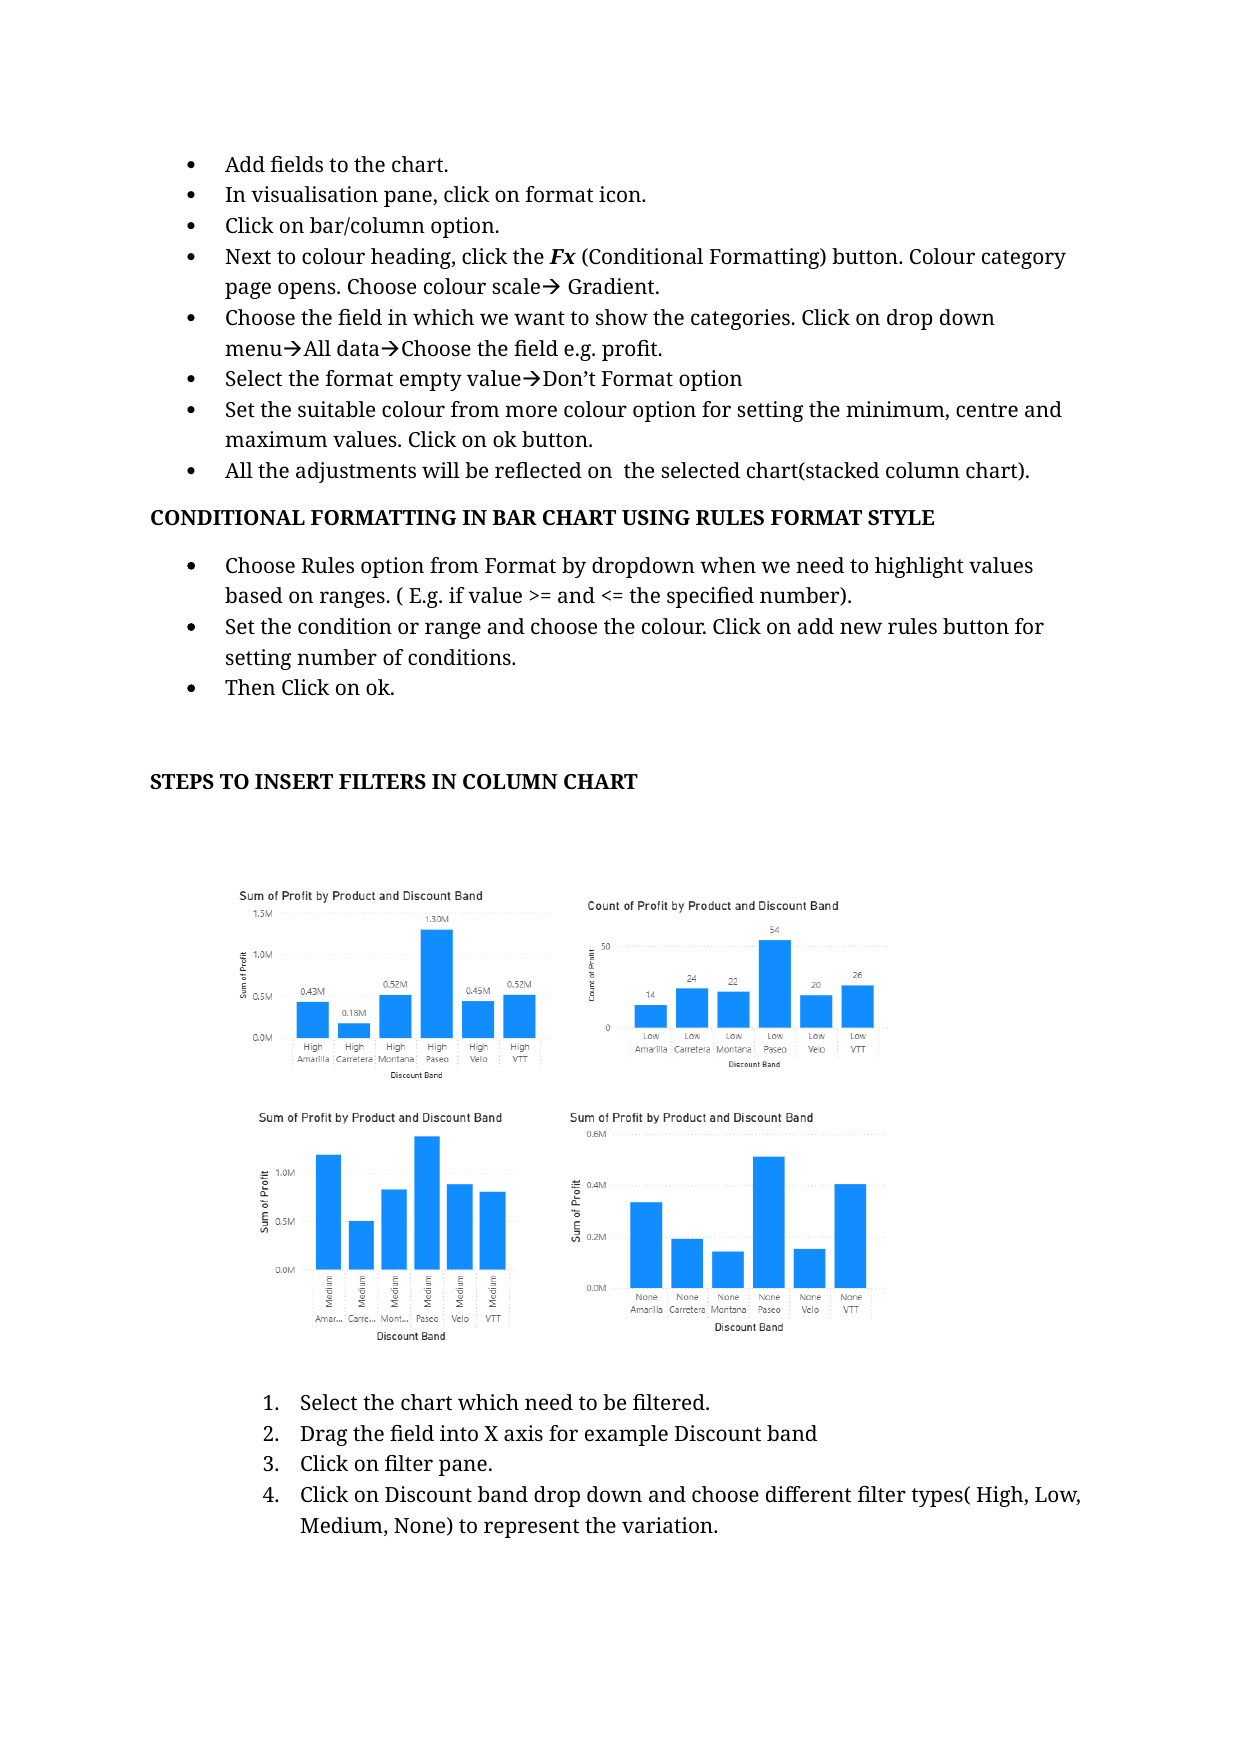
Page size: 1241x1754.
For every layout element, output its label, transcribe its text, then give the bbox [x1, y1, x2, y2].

list Next to colour heading, click the Fx (Conditional Formatting) button. Colour category page opens. Choose colour scale Gradient. [187, 242, 1090, 301]
list Choose Rules option from Format by dropdown when we need to highlight values based on ranges. ( E.g. if value >= and <= the specified number). [187, 551, 1090, 610]
list Click on filter pane. [262, 1449, 1090, 1478]
list Click on bar/column option. [187, 211, 1090, 240]
list Click on Discount band drop down and choose different filter types( High, Low, Medium, None) to represent the variation. [262, 1480, 1090, 1539]
list Select the format empty valueDon’t Format option [187, 364, 1090, 393]
list Drag the field into X axis for example Discount band [262, 1419, 1090, 1447]
list Set the suitable colour from more colour option for setting the minimum, centre and maximum values. Click on ok button. [187, 395, 1090, 454]
picture [225, 876, 912, 1356]
list All the adjustments will be reflected on the selected chart(stacked column chart). [187, 456, 1090, 485]
list Select the chart which need to be filtered. [262, 1388, 1090, 1417]
list Set the condition or range and choose the colour. Click on add new rules button for setting number of conditions. [187, 612, 1090, 671]
list In visualisation pane, click on format icon. [187, 181, 1090, 209]
text CONDITIONAL FORMATTING IN BAR CHART USING RULES FORMAT STYLE [150, 503, 1090, 532]
list Then Click on ok. [187, 673, 1090, 702]
list Add fields to the chart. [187, 150, 1090, 178]
list Choose the field in which we want to show the categories. Click on drop down menuAll dataChoose the field e.g. profit. [187, 303, 1090, 362]
text STEPS TO INSERT FILTERS IN COLUMN CHART [150, 767, 1090, 796]
